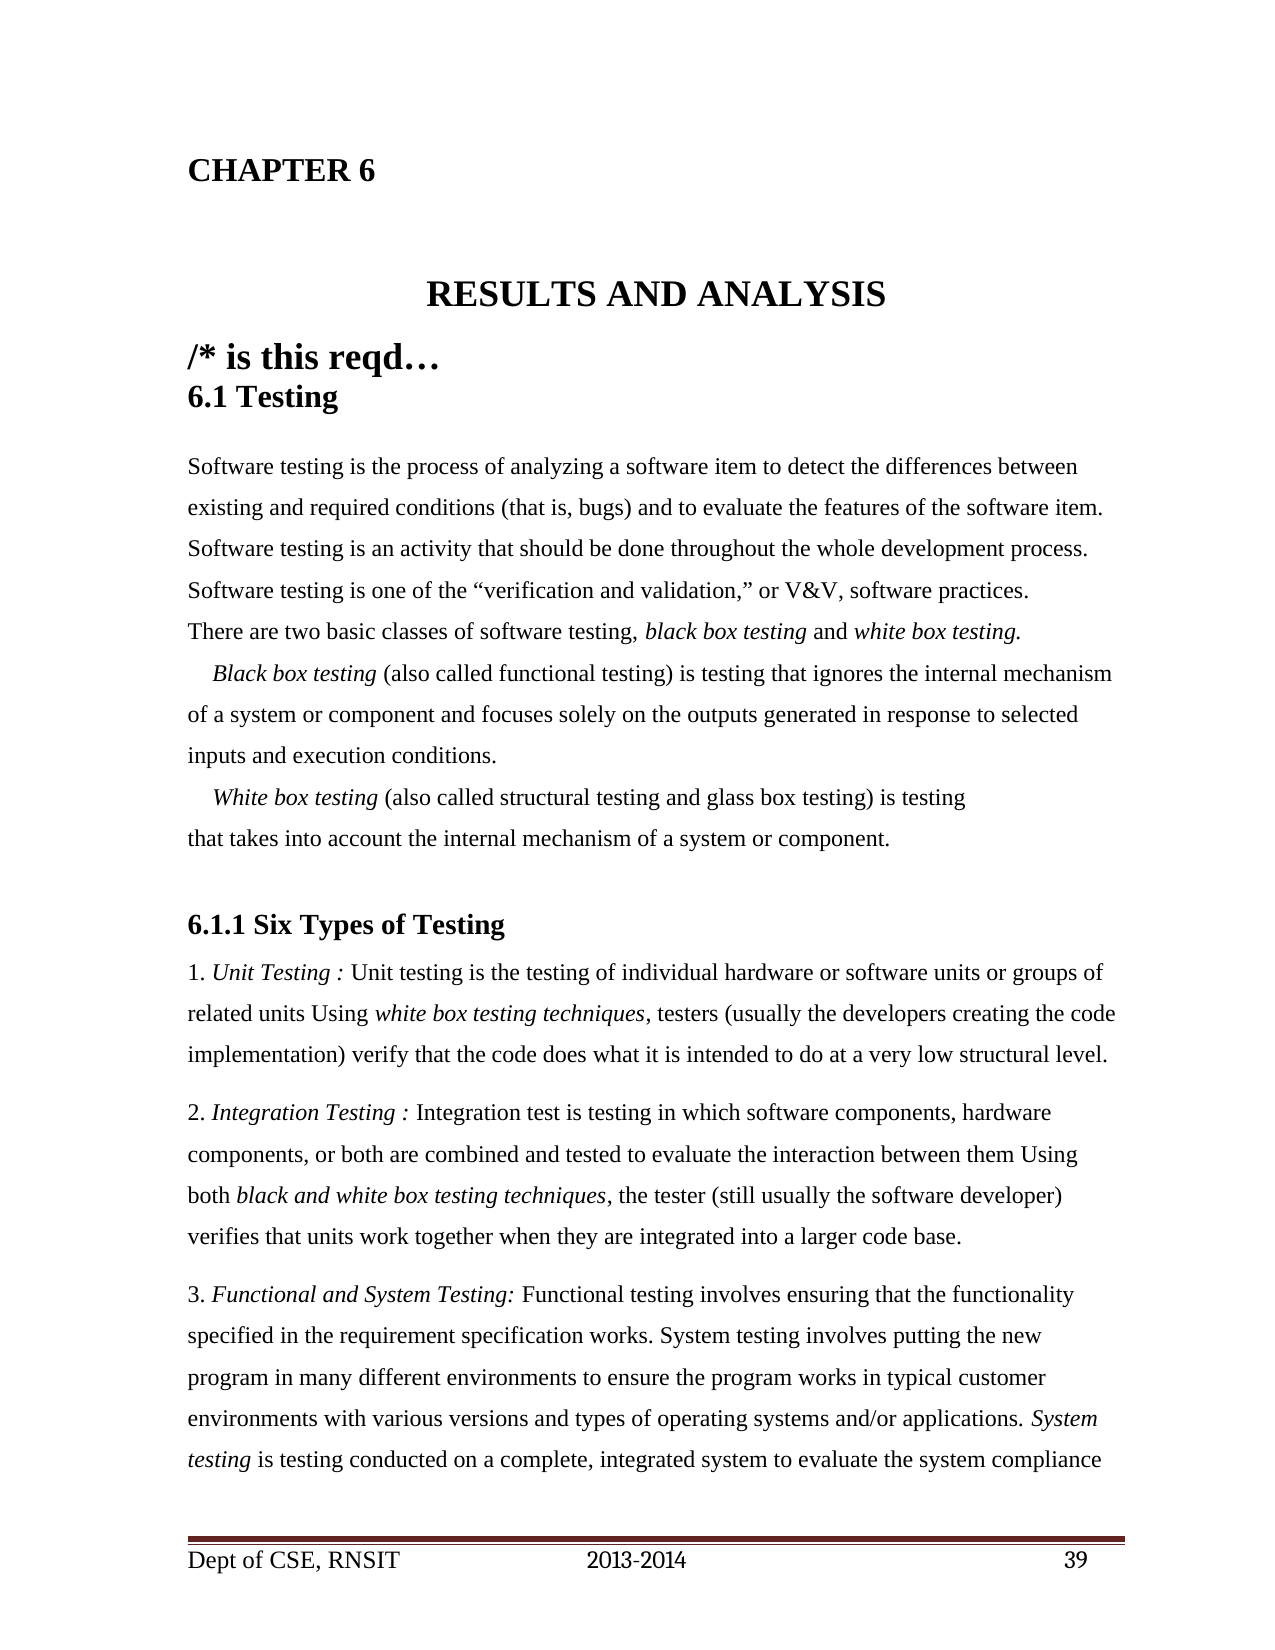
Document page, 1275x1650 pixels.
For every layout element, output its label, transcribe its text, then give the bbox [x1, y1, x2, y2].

text Software testing is the process of analyzing a software item to detect the differences between existing and required conditions (that is, bugs) and to evaluate the features of the software item. Software testing is an activity that should be done throughout the whole development process. Software testing is one of the “verification and validation,” or V&V, software practices. [187, 452, 1125, 603]
text 1. Unit Testing : Unit testing is the testing of individual hardware or software units or groups of related units Using white box testing techniques, testers (usually the developers creating the code implementation) verify that the code does what it is intended to do at a very low structural level. [187, 958, 1125, 1068]
text CHAPTER 6 [187, 150, 1125, 188]
text There are two basic classes of software testing, black box testing and white box testing. [187, 617, 1125, 645]
text  Black box testing (also called functional testing) is testing that ignores the internal mechanism of a system or component and focuses solely on the outputs generated in response to selected inputs and execution conditions. [187, 658, 1125, 769]
text /* is this reqd… [187, 334, 1125, 378]
text RESULTS AND ANALYSIS [187, 271, 1125, 314]
text that takes into account the internal mechanism of a system or component. [187, 824, 1125, 893]
text 6.1 Testing [187, 378, 1125, 415]
text 6.1.1 Six Types of Testing [187, 907, 1125, 941]
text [187, 1280, 1125, 1473]
text 2. Integration Testing : Integration test is testing in which software components, hardware components, or both are combined and tested to evaluate the interaction between them Using both black and white box testing techniques, the tester (still usually the software developer) verifies that units work together when they are integrated into a larger code base. [187, 1098, 1125, 1250]
text  White box testing (also called structural testing and glass box testing) is testing [187, 783, 1125, 810]
